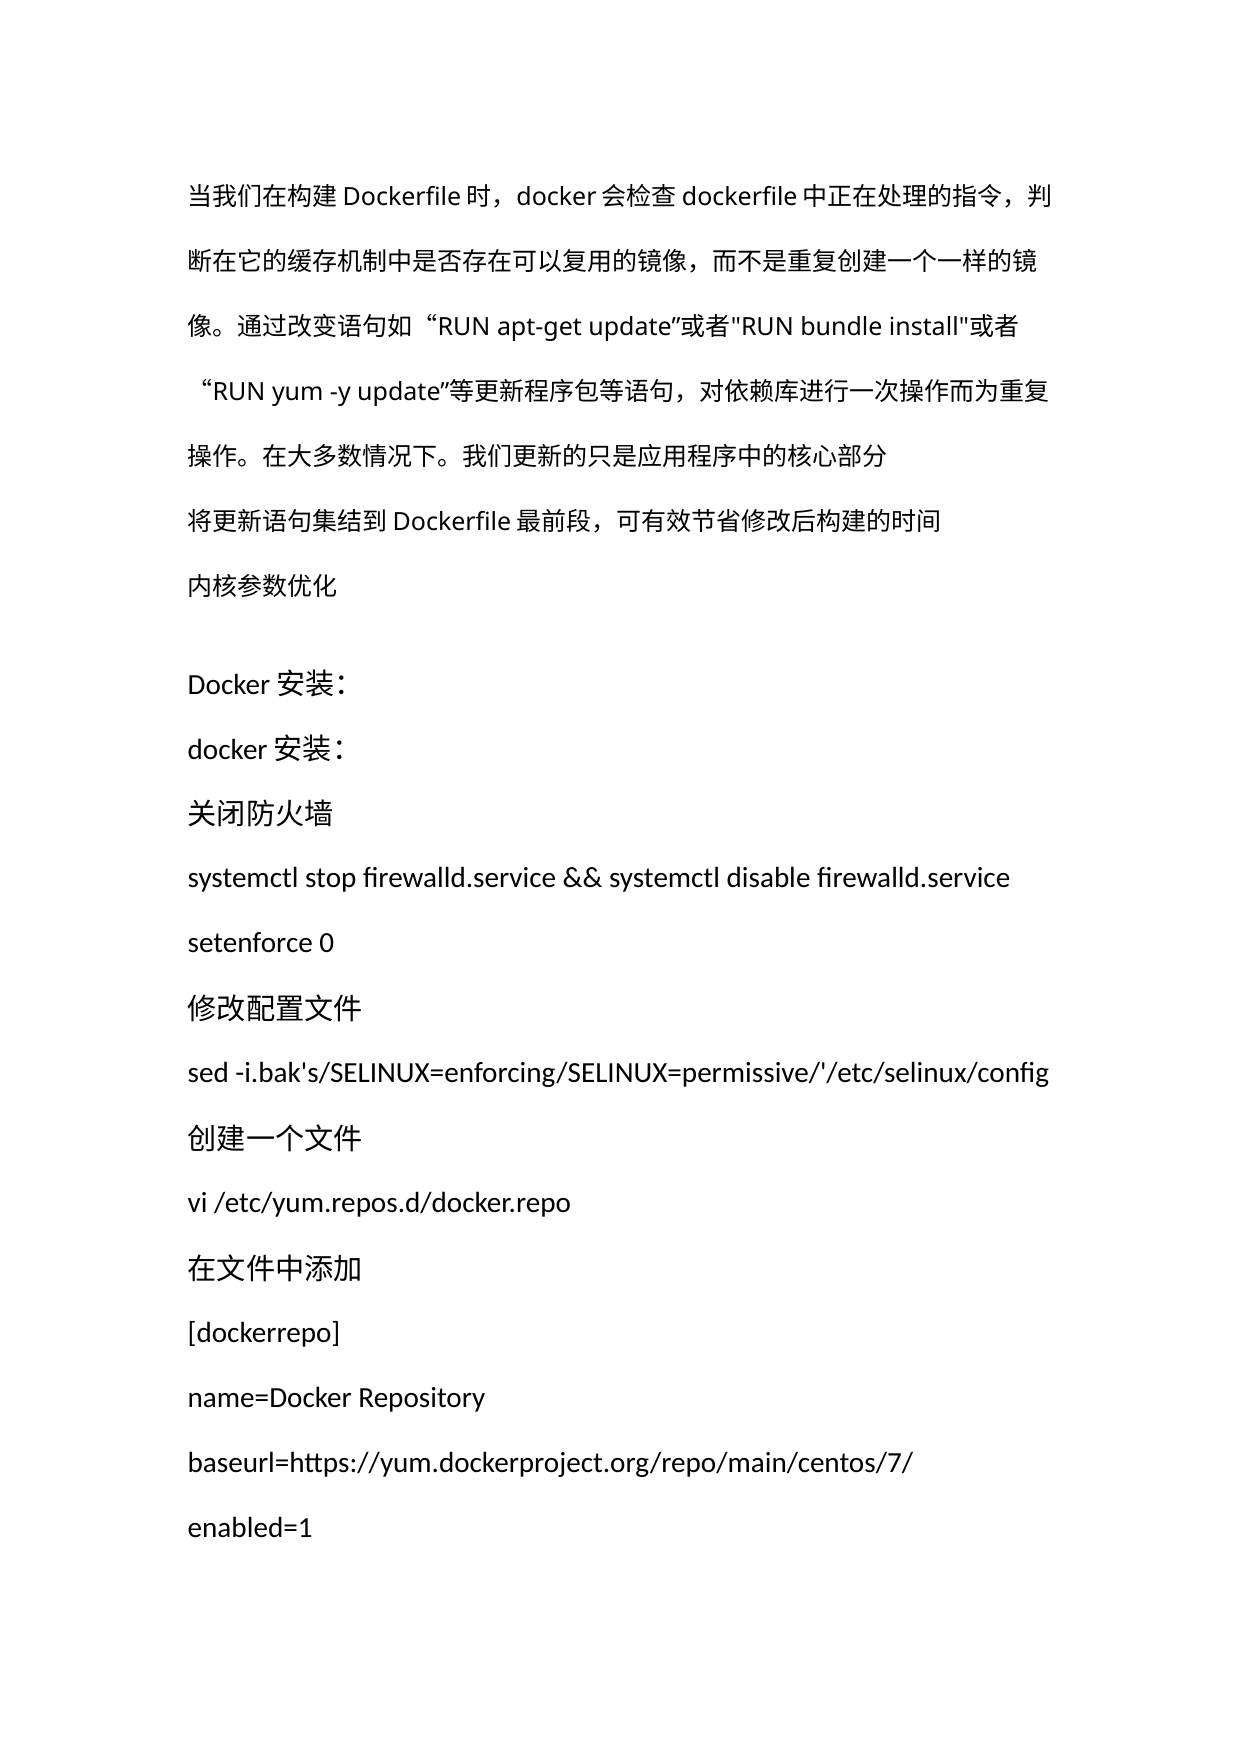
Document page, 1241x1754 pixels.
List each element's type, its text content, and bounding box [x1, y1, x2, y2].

text Docker安装： [187, 649, 1053, 714]
text setenforce 0 [187, 909, 1053, 974]
text 创建一个文件 [187, 1104, 1053, 1169]
text 内核参数优化 [187, 552, 1053, 617]
text name=Docker Repository [187, 1364, 1053, 1429]
text 当我们在构建Dockerfile时，docker会检查dockerfile中正在处理的指令，判断在它的缓存机制中是否存在可以复用的镜像，而不是重复创建一个一样的镜像。通过改变语句如“RUN apt-get update”或者"RUN bundle install"或者“RUN yum -y update”等更新程序包等语句，对依赖库进行一次操作而为重复操作。在大多数情况下。我们更新的只是应用程序中的核心部分 [187, 162, 1053, 487]
text [dockerrepo] [187, 1299, 1053, 1364]
text 在文件中添加 [187, 1234, 1053, 1299]
text sed -i.bak's/SELINUX=enforcing/SELINUX=permissive/'/etc/selinux/config [187, 1039, 1053, 1104]
text systemctl stop firewalld.service && systemctl disable firewalld.service [187, 844, 1053, 909]
text 关闭防火墙 [187, 779, 1053, 844]
text vi /etc/yum.repos.d/docker.repo [187, 1169, 1053, 1234]
text enabled=1 [187, 1494, 1053, 1559]
text 修改配置文件 [187, 974, 1053, 1039]
text docker安装： [187, 714, 1053, 779]
text 将更新语句集结到Dockerfile最前段，可有效节省修改后构建的时间 [187, 487, 1053, 552]
text baseurl=https://yum.dockerproject.org/repo/main/centos/7/ [187, 1429, 1053, 1494]
